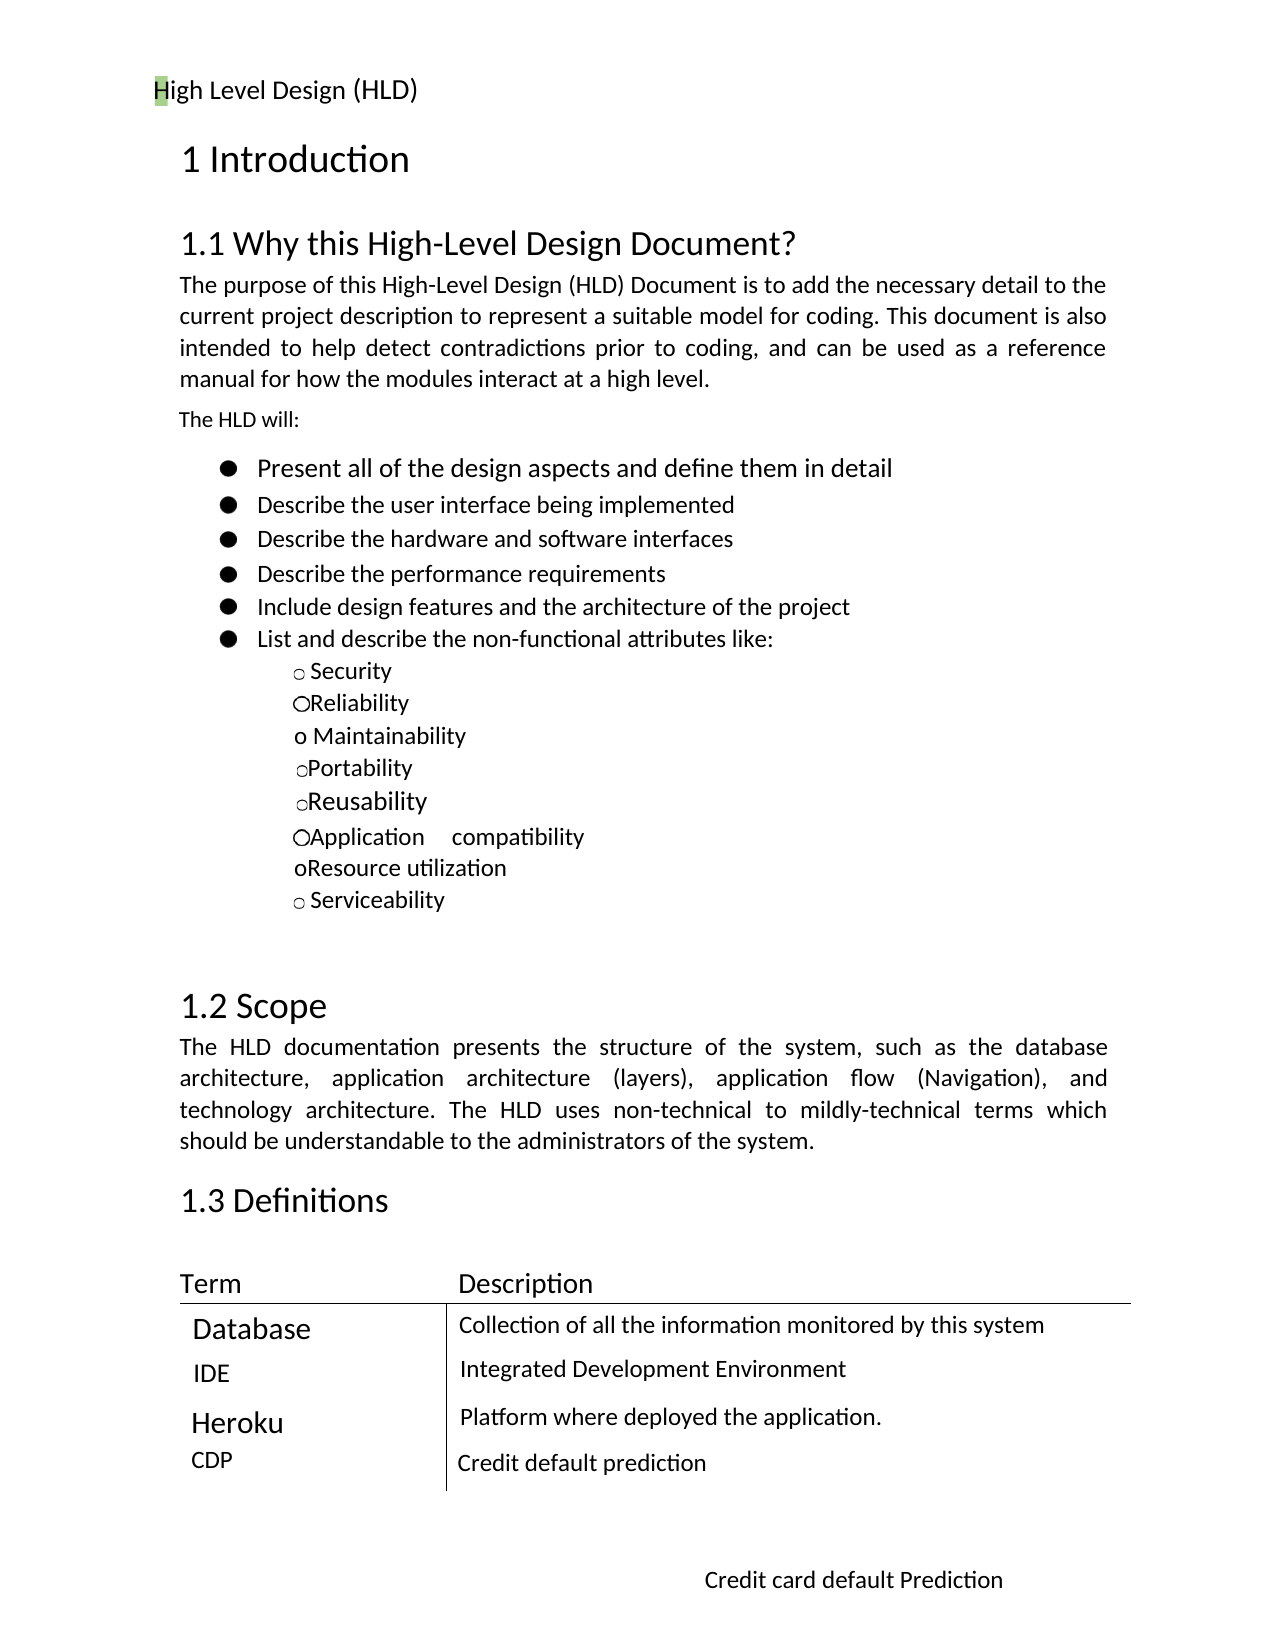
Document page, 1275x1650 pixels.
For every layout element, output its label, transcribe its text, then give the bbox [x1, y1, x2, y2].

picture [293, 695, 310, 712]
list Describe the performance requirements [218, 558, 1123, 589]
picture [219, 531, 237, 548]
picture [219, 496, 237, 514]
text Serviceability [294, 884, 1123, 915]
table_header Collection of all the information monitored by this system Integrated Development Environment Platform where deployed the application. Credit default prediction [447, 1304, 1131, 1491]
picture [154, 76, 168, 106]
list Include design features and the architecture of the project [218, 591, 1123, 621]
subtitle 1.3 Definitions [180, 1178, 1124, 1221]
picture [219, 460, 237, 477]
text o Maintainability [294, 720, 475, 750]
subtitle 1.1 Why this High-Level Design Document? [180, 221, 1124, 264]
list Describe the user interface being implemented [218, 489, 1123, 519]
picture [219, 598, 237, 615]
picture [219, 630, 237, 648]
text The purpose of this High-Level Design (HLD) Document is to add the necessary detail to the current project description to represent a suitable model for coding. This document is also intended to help detect contradictions prior to coding, and can be used as a reference manual for how the modules interact at a high level. [179, 269, 1108, 394]
picture [293, 668, 305, 680]
text Reusability [179, 784, 1124, 817]
picture [296, 799, 308, 811]
list Present all of the design aspects and define them in detail [218, 451, 1123, 484]
picture [219, 566, 237, 583]
text Security [294, 655, 1123, 686]
text Reliability [294, 687, 475, 718]
subtitle 1.2 Scope [180, 982, 1124, 1028]
list List and describe the non-functional attributes like: [218, 623, 1123, 653]
picture [297, 765, 308, 777]
picture [293, 829, 310, 846]
text The HLD documentation presents the structure of the system, such as the database architecture, application architecture (layers), application flow (Navigation), and technology architecture. The HLD uses non-technical to mildly-technical terms which should be understandable to the administrators of the system. [179, 1031, 1109, 1156]
list Describe the hardware and software interfaces [218, 523, 1123, 554]
text The HLD will: [178, 406, 1124, 433]
subtitle 1 Introduction [180, 134, 1124, 182]
text Term Description [179, 1265, 1124, 1301]
text Portability [179, 752, 1124, 783]
picture [293, 897, 305, 909]
text Application compatibility oResource utilization [294, 821, 584, 883]
table_header Database IDE Heroku CDP [180, 1304, 446, 1491]
